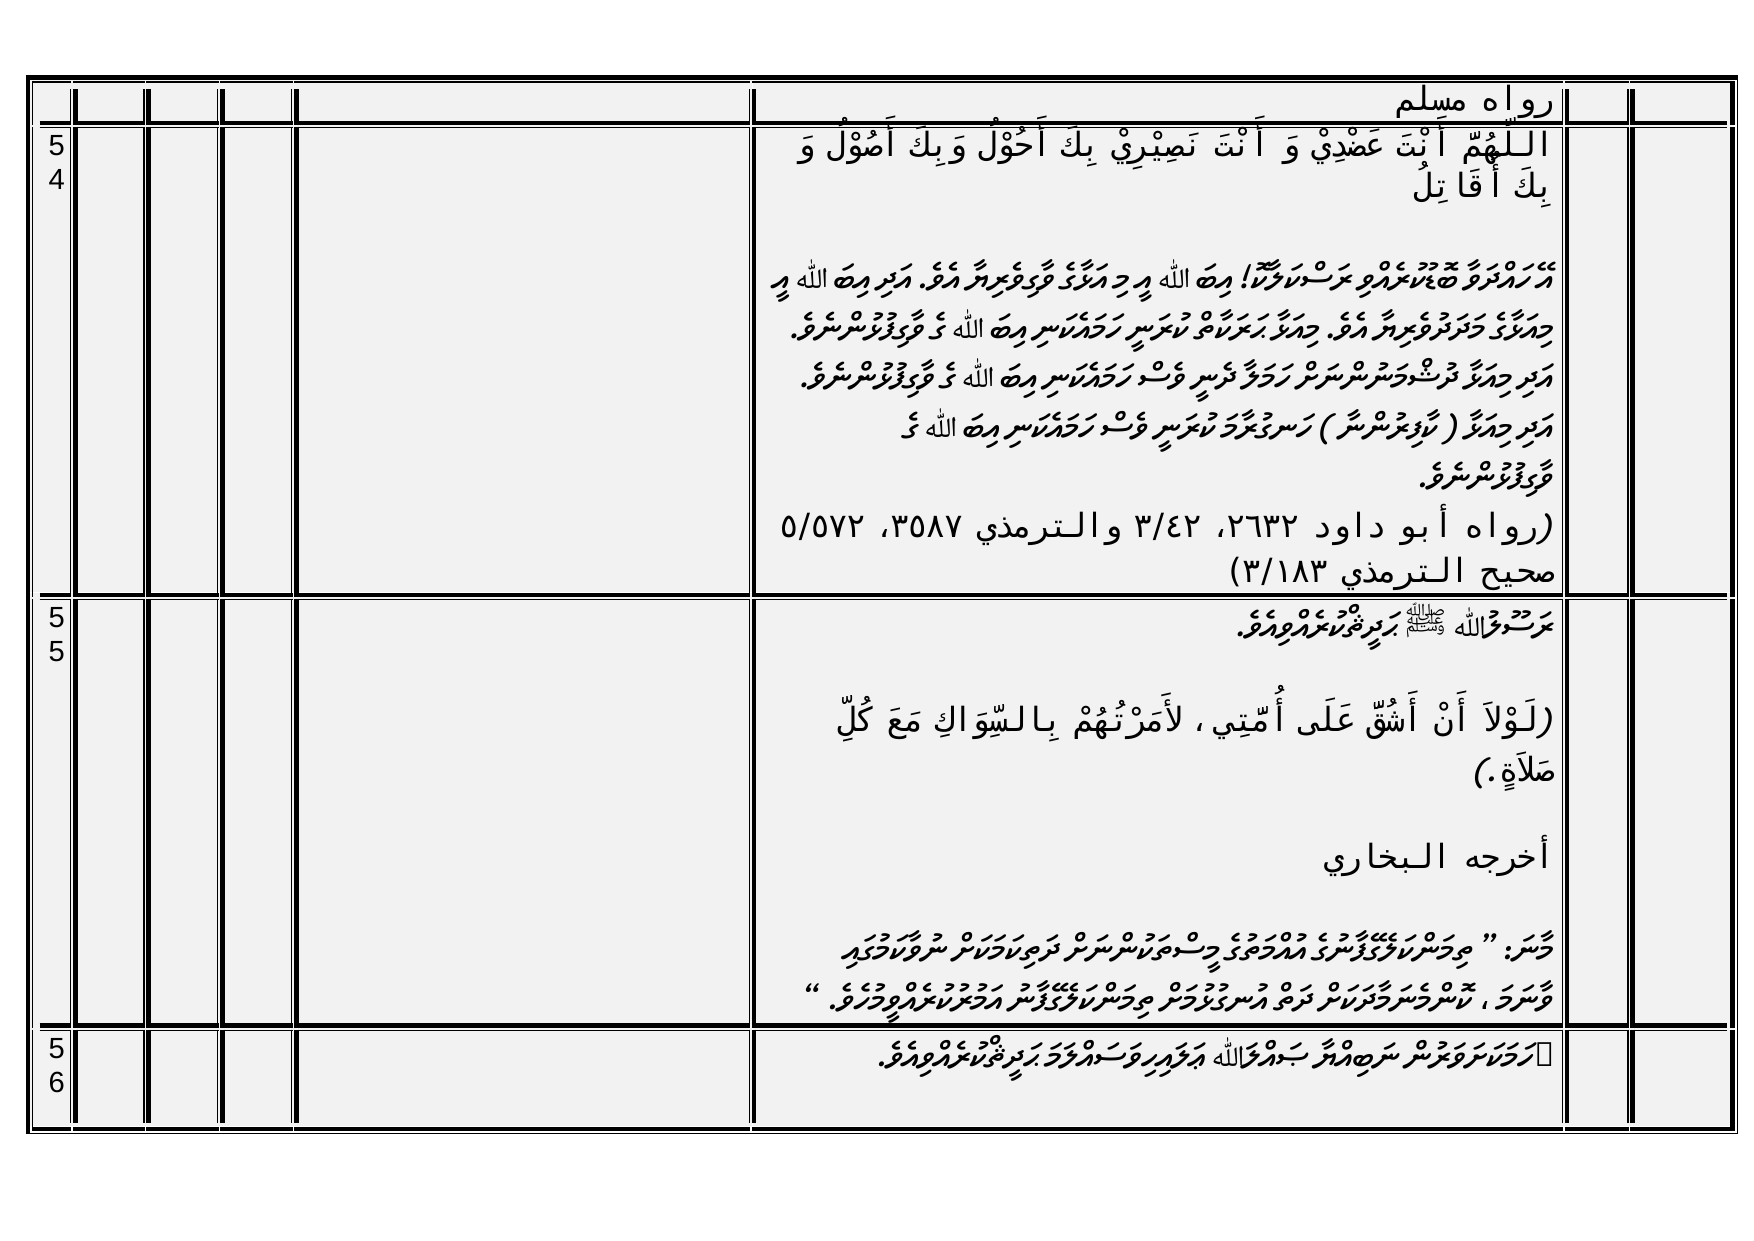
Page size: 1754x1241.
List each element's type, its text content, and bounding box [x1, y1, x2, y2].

table_cell [1569, 128, 1627, 592]
table_cell [1565, 80, 1631, 121]
table_cell [30, 121, 74, 592]
table_cell [30, 593, 74, 1023]
table_cell [78, 128, 143, 592]
table_cell [1631, 83, 1730, 121]
table_cell [151, 128, 217, 592]
table_cell [78, 600, 143, 1023]
table_cell [299, 128, 749, 592]
table_cell [30, 80, 74, 121]
table_cell [295, 1023, 752, 1126]
table_cell ރަސޫލުﷲ ﷺ ޙަދީޘްކުރެއްވިއެވެ. (لَوْلاَ أَنْ أَشُقَّ عَلَى أُمَّتِي ، لأَمَرْتُهُمْ بِالسِّوَاكِ مَعَ كُلِّ صَلاَةٍ.) أخرجه البخاري މާނަ: ” ތިމަންކަލޭގެފާނުގެ އުއްމަތުގެ މީސްތަކުންނަށް ދަތިކަމަކަށް ނުވާކަމުގައި ވާނަމަ ، ކޮންމެނަމާދަކަށް ދަތް އުނގުޅުމަށް ތިމަންކަލޭގެފާނު އަމުރުކުރެއްވީމުހެވެ. “ [756, 600, 1562, 1023]
table_cell اللَّهُمَّ أَنْتَ عَضْدِيْ وَ أَنْتَ نَصِيْرِيْ بِكَ أَحُوْلُ وَبِكَ أَصُوْلُ وَ بِكَ أُقَاتِلُ އޭ ހައްދަވާ ބޮޑުކުރެއްވި ރަސްކަލާކޮ! އިބަ ﷲ އީ މި އަޅާގެ ވާގިވެރިޔާ އެވެ. އަދި އިބަ ﷲ އީ މިއަޅާގެ މަދަދުވެރިޔާ އެވެ. މިއަޅާ ޙަރަކާތް ކުރަނީ ހަމައެކަނި އިބަ ﷲ ގެ ވާގިފުޅުންނެވެ. އަދި މިއަޅާ ދުޝްމަނުންނަށް ހަމަލާ ދެނީ ވެސް ހަމައެކަނި އިބަ ﷲ ގެ ވާގިފުޅުންނެވެ. އަދި މިއަޅާ ( ކާފިރުންނާ ) ހަނގުރާމަ ކުރަނީ ވެސް ހަމައެކަނި އިބަ ﷲ ގެ ވާގިފުޅުންނެވެ. (رواه أبو داود ٢٦٣٢، ٣/٤٢ والترمذي ٣٥٨٧، ٥/٥٧٢ صحيح الترمذي ٣/١٨٣) [756, 128, 1562, 592]
table_cell [221, 1023, 295, 1126]
table_cell [295, 80, 752, 121]
table_cell [221, 80, 295, 121]
table_cell [1569, 600, 1627, 1023]
table_cell [147, 1023, 221, 1126]
table_cell [225, 128, 291, 592]
table_cell [1631, 593, 1734, 1023]
table_cell [1565, 1023, 1631, 1126]
table_cell [74, 80, 147, 121]
table_cell [74, 1023, 147, 1126]
table_cell [147, 80, 221, 121]
table_cell [1631, 121, 1734, 592]
table_cell [151, 600, 217, 1023]
table_cell [225, 600, 291, 1023]
table_cell [1631, 1023, 1734, 1126]
table_cell [30, 1023, 74, 1126]
table_cell [299, 600, 749, 1023]
